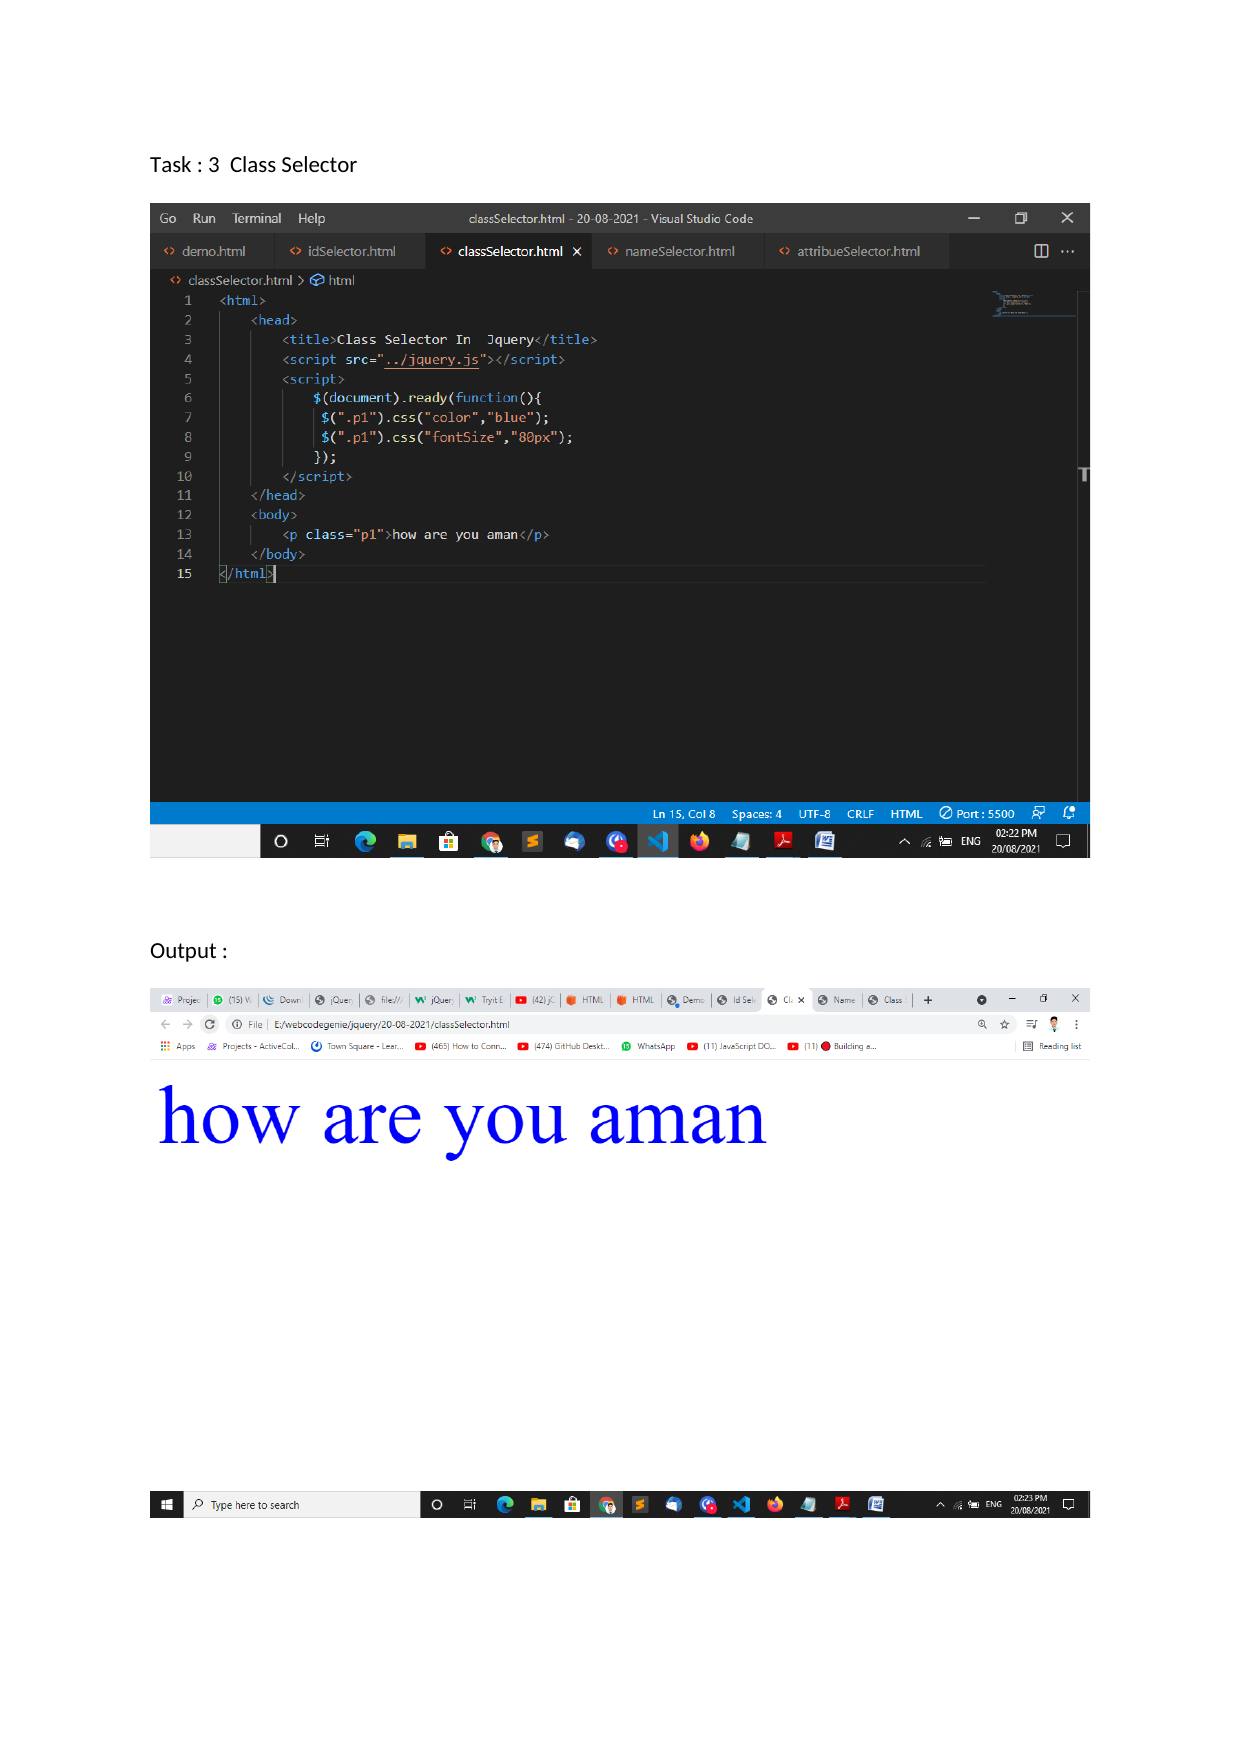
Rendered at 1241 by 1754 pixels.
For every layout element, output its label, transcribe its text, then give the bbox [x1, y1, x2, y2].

text Task : 3 Class Selector [150, 150, 1090, 178]
text Output : [150, 936, 1090, 964]
picture [150, 988, 1091, 1518]
picture [150, 203, 1091, 858]
